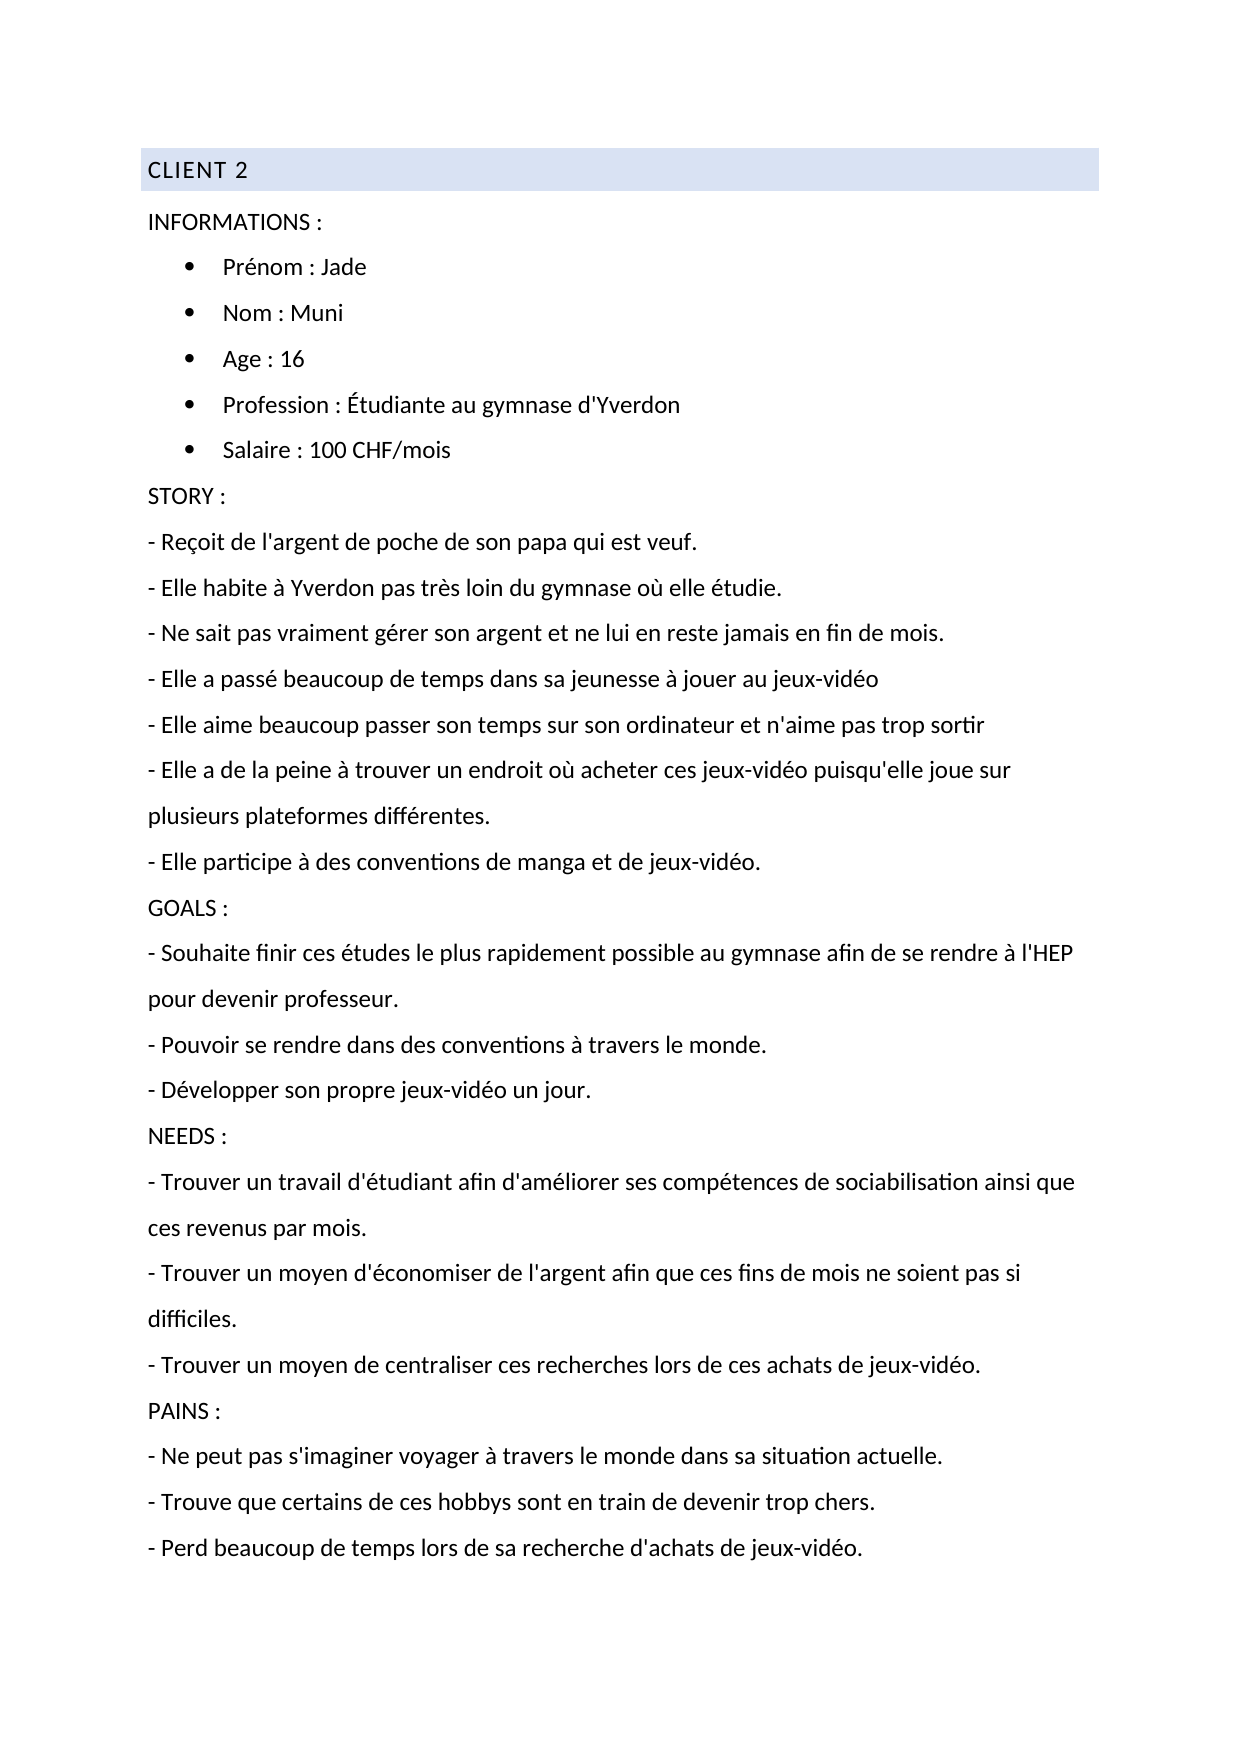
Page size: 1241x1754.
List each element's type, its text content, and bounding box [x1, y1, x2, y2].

text - Perd beaucoup de temps lors de sa recherche d'achats de jeux-vidéo. [148, 1532, 1093, 1562]
text - Souhaite finir ces études le plus rapidement possible au gymnase afin de se rendre à l'HEP pour devenir professeur. [148, 937, 1093, 1014]
text GOALS : [148, 892, 1093, 922]
text - Trouver un moyen de centraliser ces recherches lors de ces achats de jeux-vidéo. [148, 1349, 1093, 1379]
list Age : 16 [185, 343, 1093, 373]
text NEEDS : [148, 1120, 1093, 1151]
list Profession : Étudiante au gymnase d'Yverdon [185, 389, 1093, 419]
text - Pouvoir se rendre dans des conventions à travers le monde. [148, 1029, 1093, 1059]
subtitle Client 2 [148, 154, 1093, 184]
list Prénom : Jade [185, 252, 1093, 282]
text - Reçoit de l'argent de poche de son papa qui est veuf. [148, 526, 1093, 556]
text - Ne sait pas vraiment gérer son argent et ne lui en reste jamais en fin de mois. [148, 617, 1093, 648]
text - Trouver un moyen d'économiser de l'argent afin que ces fins de mois ne soient pas si difficiles. [148, 1258, 1093, 1334]
text - Trouver un travail d'étudiant afin d'améliorer ses compétences de sociabilisation ainsi que ces revenus par mois. [148, 1166, 1093, 1242]
list Nom : Muni [185, 297, 1093, 328]
text - Elle habite à Yverdon pas très loin du gymnase où elle étudie. [148, 572, 1093, 602]
text - Elle a passé beaucoup de temps dans sa jeunesse à jouer au jeux-vidéo [148, 663, 1093, 694]
text - Développer son propre jeux-vidéo un jour. [148, 1075, 1093, 1105]
text - Elle aime beaucoup passer son temps sur son ordinateur et n'aime pas trop sortir [148, 709, 1093, 739]
text PAINS : [148, 1395, 1093, 1425]
text - Elle participe à des conventions de manga et de jeux-vidéo. [148, 846, 1093, 877]
text - Elle a de la peine à trouver un endroit où acheter ces jeux-vidéo puisqu'elle joue sur plusieurs plateformes différentes. [148, 754, 1093, 831]
text - Ne peut pas s'imaginer voyager à travers le monde dans sa situation actuelle. [148, 1441, 1093, 1471]
text - Trouve que certains de ces hobbys sont en train de devenir trop chers. [148, 1486, 1093, 1517]
text STORY : [148, 480, 1093, 511]
text INFORMATIONS : [148, 206, 1093, 236]
list Salaire : 100 CHF/mois [185, 434, 1093, 465]
